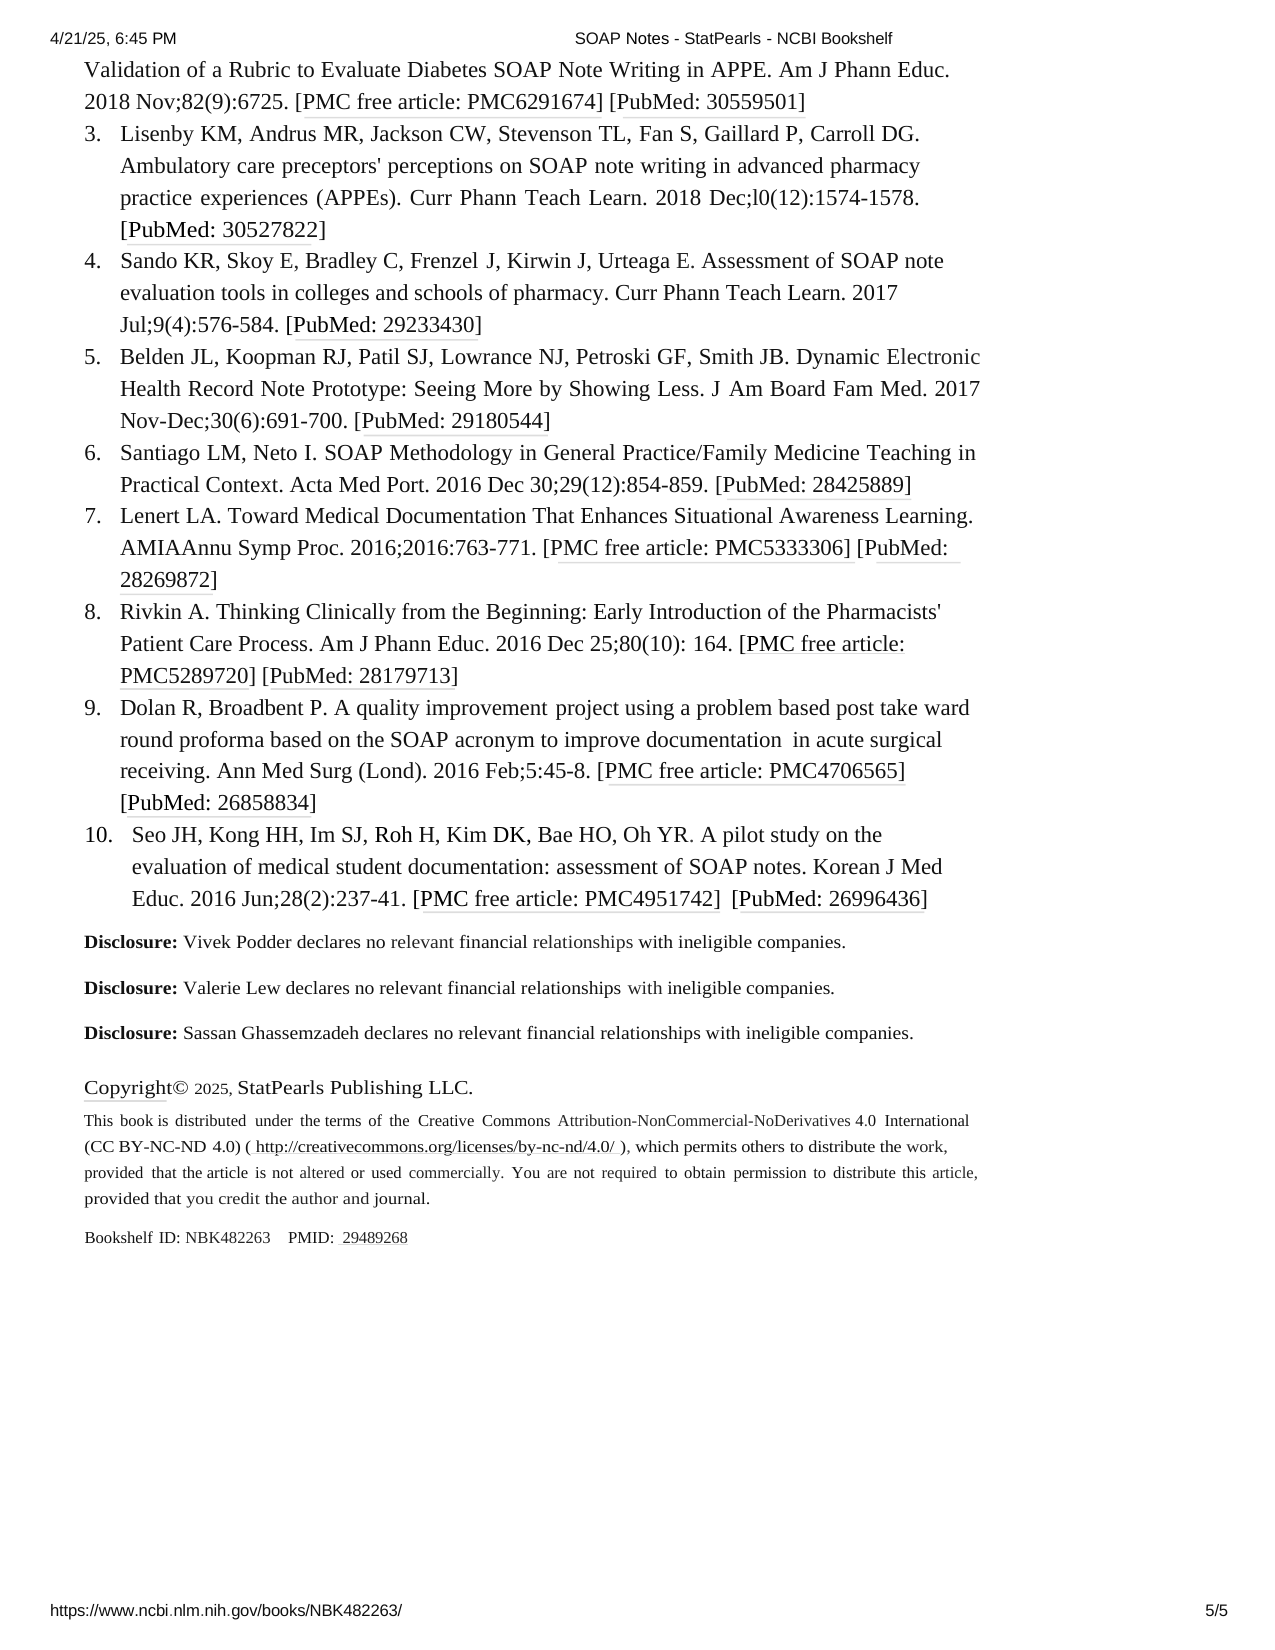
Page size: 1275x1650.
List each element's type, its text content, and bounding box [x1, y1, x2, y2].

text This book is distributed under the terms of the Creative Commons Attribution-NonCommercial-NoDerivatives 4.0 International (CC BY-NC-ND 4.0) ( http://creativecommons.org/licenses/by-nc-nd/4.0/ ), which permits others to distribute the work, provided that the article is not altered or used commercially. You are not required to obtain permission to distribute this article, provided that you credit the author and journal. [83, 1110, 982, 1208]
list Seo JH, Kong HH, Im SJ, Roh H, Kim DK, Bae HO, Oh YR. A pilot study on the evaluation of medical student documentation: assessment of SOAP notes. Korean J Med Educ. 2016 Jun;28(2):237-41. [PMC free article: PMC4951742] [PubMed: 26996436] [84, 821, 951, 911]
list Lisenby KM, Andrus MR, Jackson CW, Stevenson TL, Fan S, Gaillard P, Carroll DG. Ambulatory care preceptors' perceptions on SOAP note writing in advanced pharmacy practice experiences (APPEs). Curr Phann Teach Learn. 2018 Dec;l0(12):1574-1578. [PubMed: 30527822] [84, 120, 921, 242]
list Santiago LM, Neto I. SOAP Methodology in General Practice/Family Medicine Teaching in Practical Context. Acta Med Port. 2016 Dec 30;29(12):854-859. [PubMed: 28425889] [84, 439, 977, 497]
list Lenert LA. Toward Medical Documentation That Enhances Situational Awareness Learning. AMIAAnnu Symp Proc. 2016;2016:763-771. [PMC free article: PMC5333306] [PubMed: 28269872] [84, 503, 977, 593]
text Copyright© 2025, StatPearls Publishing LLC. [84, 1076, 1096, 1099]
text Disclosure: Vivek Podder declares no relevant financial relationships with ineligible companies. Disclosure: Valerie Lew declares no relevant financial relationships with ineligible companies. Disclosure: Sassan Ghassemzadeh declares no relevant financial relationships with ineligible companies. [84, 931, 928, 1043]
list Rivkin A. Thinking Clinically from the Beginning: Early Introduction of the Pharmacists' Patient Care Process. Am J Phann Educ. 2016 Dec 25;80(10): 164. [PMC free article: PMC5289720] [PubMed: 28179713] [84, 598, 948, 688]
text Validation of a Rubric to Evaluate Diabetes SOAP Note Writing in APPE. Am J Phann Educ. 2018 Nov;82(9):6725. [PMC free article: PMC6291674] [PubMed: 30559501] [84, 56, 950, 114]
list Dolan R, Broadbent P. A quality improvement project using a problem based post take ward round proforma based on the SOAP acronym to improve documentation in acute surgical receiving. Ann Med Surg (Lond). 2016 Feb;5:45-8. [PMC free article: PMC4706565] [PubMed: 26858834] [84, 694, 972, 816]
text Bookshelf ID: NBK482263 PMID: 29489268 [84, 1228, 1096, 1247]
list Sando KR, Skoy E, Bradley C, Frenzel J, Kirwin J, Urteaga E. Assessment of SOAP note evaluation tools in colleges and schools of pharmacy. Curr Phann Teach Learn. 2017 Jul;9(4):576-584. [PubMed: 29233430] [84, 248, 950, 338]
list Belden JL, Koopman RJ, Patil SJ, Lowrance NJ, Petroski GF, Smith JB. Dynamic Electronic Health Record Note Prototype: Seeing More by Showing Less. J Am Board Fam Med. 2017 Nov-Dec;30(6):691-700. [PubMed: 29180544] [84, 343, 981, 433]
